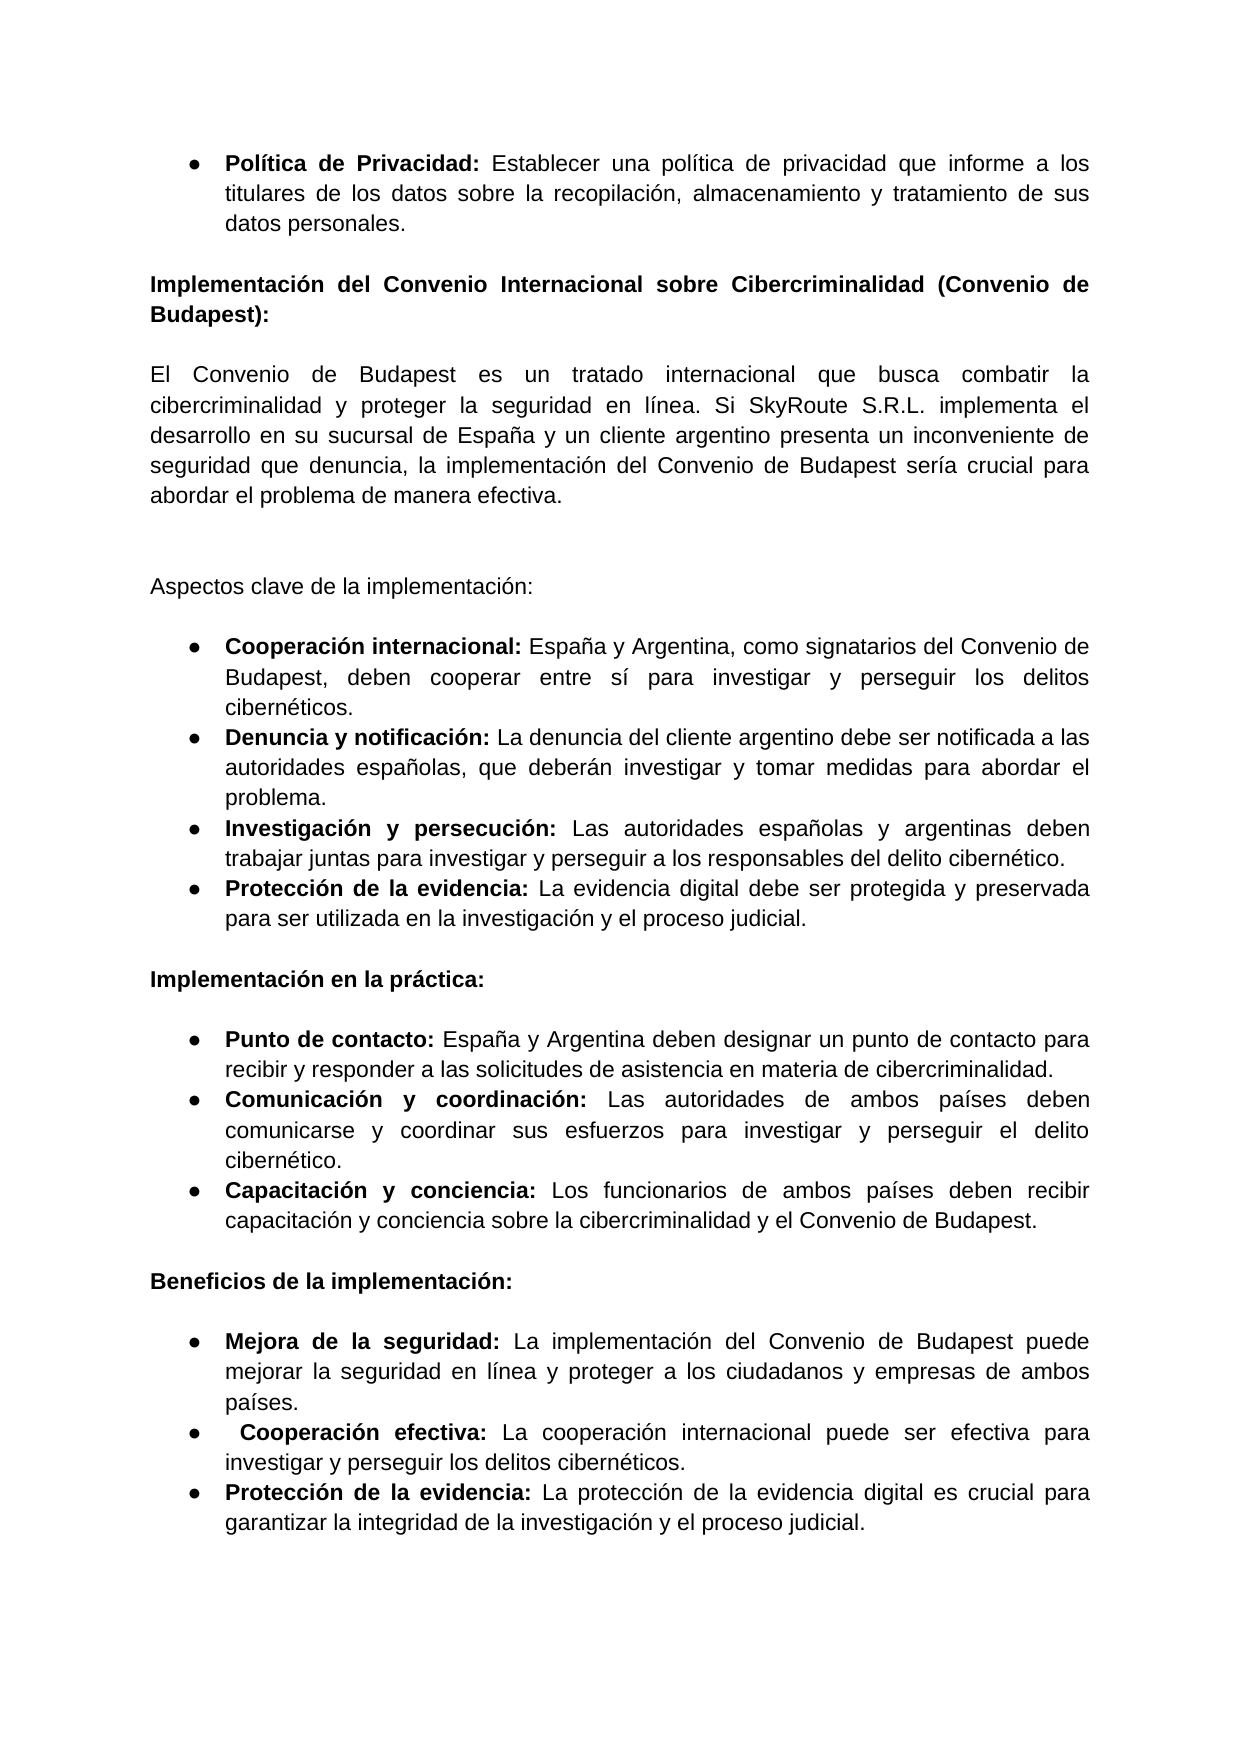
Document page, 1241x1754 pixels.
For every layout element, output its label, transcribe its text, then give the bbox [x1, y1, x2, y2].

list Comunicación y coordinación: Las autoridades de ambos países deben comunicarse y coordinar sus esfuerzos para investigar y perseguir el delito cibernético. [187, 1086, 1090, 1173]
list Punto de contacto: España y Argentina deben designar un punto de contacto para recibir y responder a las solicitudes de asistencia en materia de cibercriminalidad. [187, 1026, 1090, 1083]
text Beneficios de la implementación: [150, 1268, 1090, 1294]
text Implementación del Convenio Internacional sobre Cibercriminalidad (Convenio de Budapest): [150, 271, 1090, 327]
text Implementación en la práctica: [150, 966, 1090, 992]
text El Convenio de Budapest es un tratado internacional que busca combatir la cibercriminalidad y proteger la seguridad en línea. Si SkyRoute S.R.L. implementa el desarrollo en su sucursal de España y un cliente argentino presenta un inconveniente de seguridad que denuncia, la implementación del Convenio de Budapest sería crucial para abordar el problema de manera efectiva. [150, 361, 1090, 509]
list Protección de la evidencia: La evidencia digital debe ser protegida y preservada para ser utilizada en la investigación y el proceso judicial. [187, 875, 1090, 932]
list Protección de la evidencia: La protección de la evidencia digital es crucial para garantizar la integridad de la investigación y el proceso judicial. [187, 1479, 1090, 1536]
text Aspectos clave de la implementación: [150, 573, 1090, 599]
list Cooperación efectiva: La cooperación internacional puede ser efectiva para investigar y perseguir los delitos cibernéticos. [187, 1419, 1090, 1475]
list Política de Privacidad: Establecer una política de privacidad que informe a los titulares de los datos sobre la recopilación, almacenamiento y tratamiento de sus datos personales. [187, 150, 1090, 237]
list Capacitación y conciencia: Los funcionarios de ambos países deben recibir capacitación y conciencia sobre la cibercriminalidad y el Convenio de Budapest. [187, 1177, 1090, 1234]
list Investigación y persecución: Las autoridades españolas y argentinas deben trabajar juntas para investigar y perseguir a los responsables del delito cibernético. [187, 814, 1090, 871]
list Cooperación internacional: España y Argentina, como signatarios del Convenio de Budapest, deben cooperar entre sí para investigar y perseguir los delitos cibernéticos. [187, 633, 1090, 720]
list Mejora de la seguridad: La implementación del Convenio de Budapest puede mejorar la seguridad en línea y proteger a los ciudadanos y empresas de ambos países. [187, 1328, 1090, 1415]
list Denuncia y notificación: La denuncia del cliente argentino debe ser notificada a las autoridades españolas, que deberán investigar y tomar medidas para abordar el problema. [187, 724, 1090, 811]
